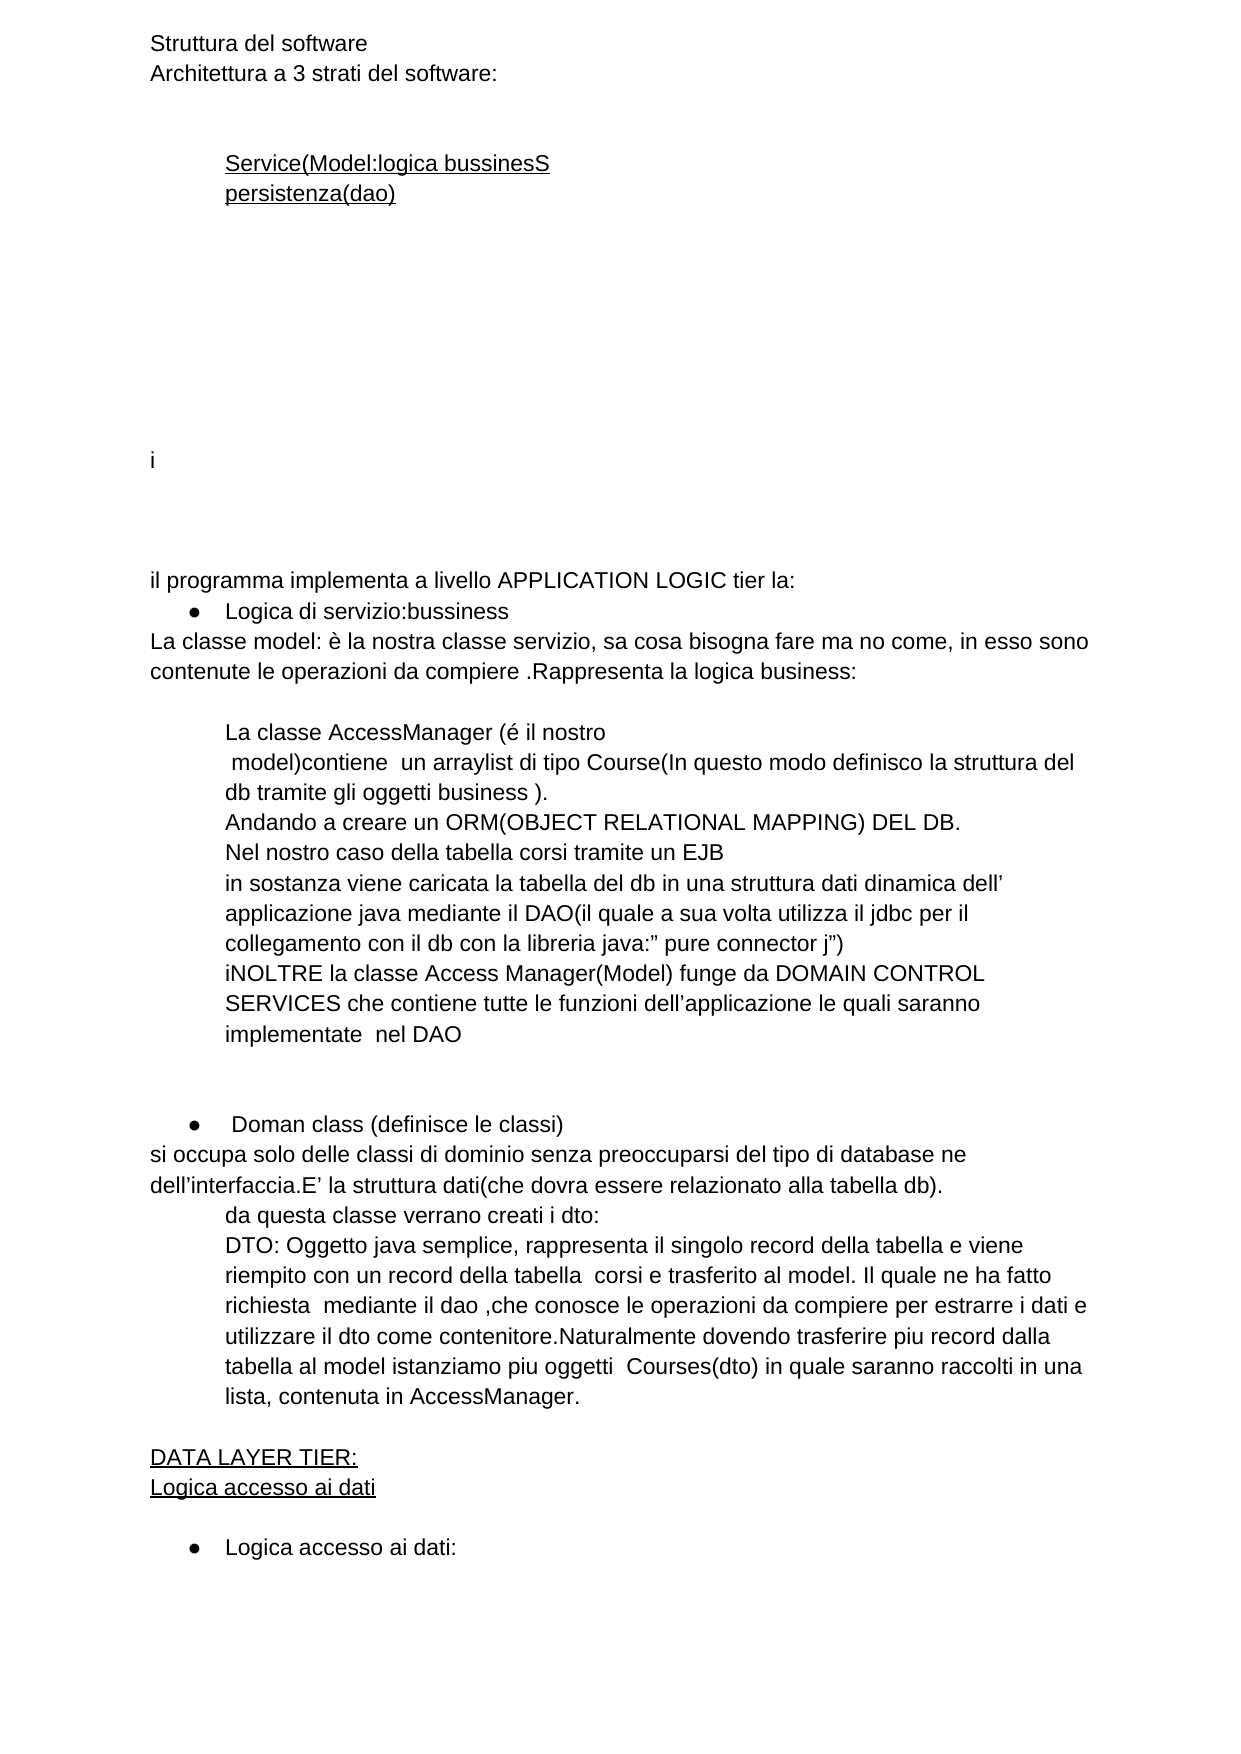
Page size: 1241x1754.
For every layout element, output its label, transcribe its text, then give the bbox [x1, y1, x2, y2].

text DTO: Oggetto java semplice, rappresenta il singolo record della tabella e viene riempito con un record della tabella corsi e trasferito al model. Il quale ne ha fatto richiesta mediante il dao ,che conosce le operazioni da compiere per estrarre i dati e utilizzare il dto come contenitore.Naturalmente dovendo trasferire piu record dalla tabella al model istanziamo piu oggetti Courses(dto) in quale saranno raccolti in una lista, contenuta in AccessManager. [225, 1232, 1094, 1409]
text La classe AccessManager (é il nostro [225, 718, 1094, 745]
text La classe model: è la nostra classe servizio, sa cosa bisogna fare ma no come, in esso sono contenute le operazioni da compiere .Rappresenta la logica business: [150, 628, 1094, 684]
text in sostanza viene caricata la tabella del db in una struttura dati dinamica dell’ applicazione java mediante il DAO(il quale a sua volta utilizza il jdbc per il collegamento con il db con la libreria java:” pure connector j”) [225, 869, 1094, 956]
text si occupa solo delle classi di dominio senza preoccuparsi del tipo di database ne dell’interfaccia.E’ la struttura dati(che dovra essere relazionato alla tabella db). [150, 1141, 1094, 1198]
text il programma implementa a livello APPLICATION LOGIC tier la: [150, 567, 1094, 594]
text Nel nostro caso della tabella corsi tramite un EJB [225, 839, 1094, 866]
list Logica di servizio:bussiness [187, 598, 1094, 624]
text da questa classe verrano creati i dto: [225, 1202, 1094, 1228]
text iNOLTRE la classe Access Manager(Model) funge da DOMAIN CONTROL SERVICES che contiene tutte le funzioni dell’applicazione le quali saranno implementate nel DAO [225, 960, 1094, 1047]
text i [150, 447, 1094, 473]
text Logica accesso ai dati [150, 1474, 1094, 1500]
text model)contiene un arraylist di tipo Course(In questo modo definisco la struttura del db tramite gli oggetti business ). [225, 749, 1094, 805]
text Service(Model:logica bussinesS [150, 150, 1094, 176]
text DATA LAYER TIER: [150, 1443, 1094, 1470]
text Andando a creare un ORM(OBJECT RELATIONAL MAPPING) DEL DB. [225, 809, 1094, 836]
list Doman class (definisce le classi) [187, 1111, 1094, 1138]
text persistenza(dao) [150, 180, 1094, 207]
list Logica accesso ai dati: [187, 1534, 1094, 1561]
